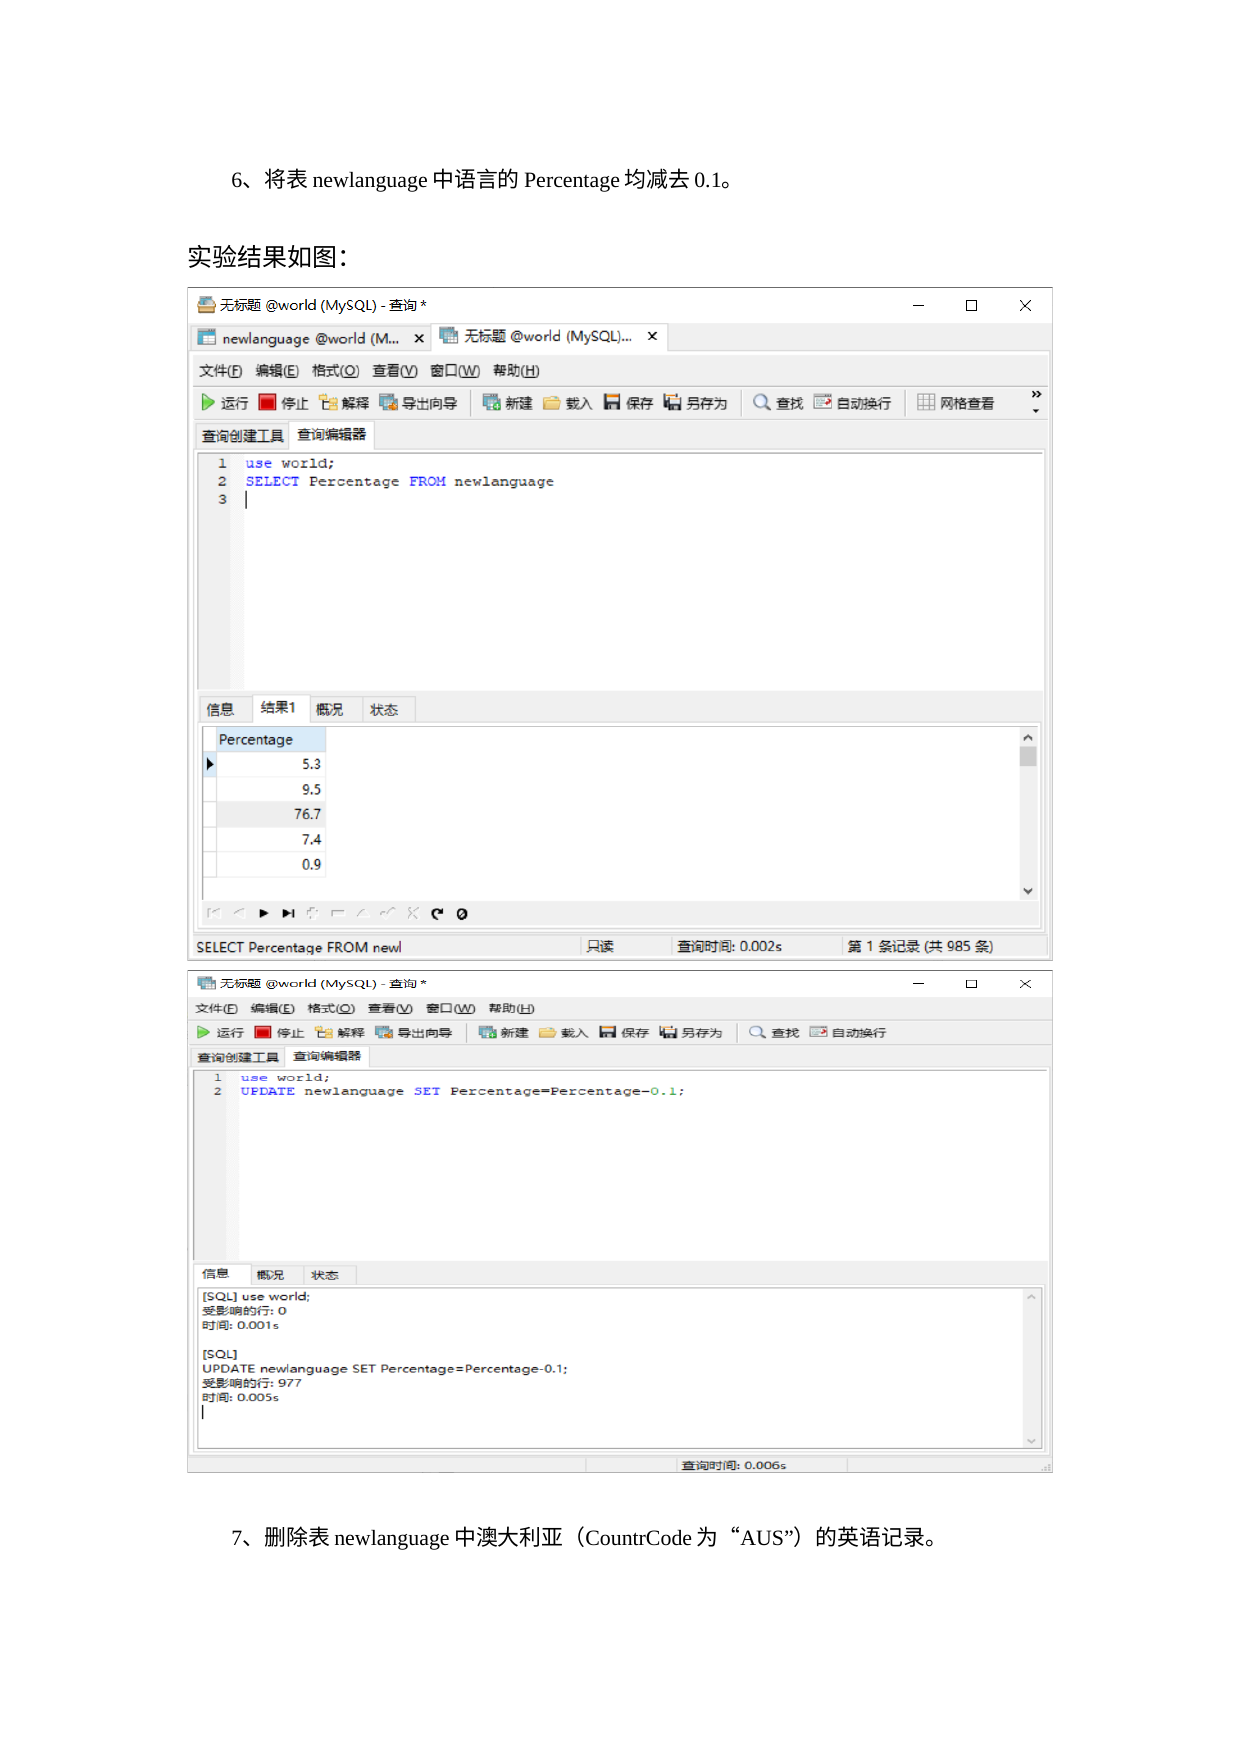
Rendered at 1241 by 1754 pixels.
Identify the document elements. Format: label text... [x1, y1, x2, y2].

text 实验结果如图： [187, 223, 1053, 287]
picture [187, 287, 1053, 961]
text 7、删除表newlanguage中澳大利亚（CountrCode为“AUS”）的英语记录。 [187, 1519, 1053, 1551]
text 6、将表newlanguage中语言的Percentage均减去0.1。 [187, 162, 1053, 194]
picture [187, 970, 1053, 1473]
